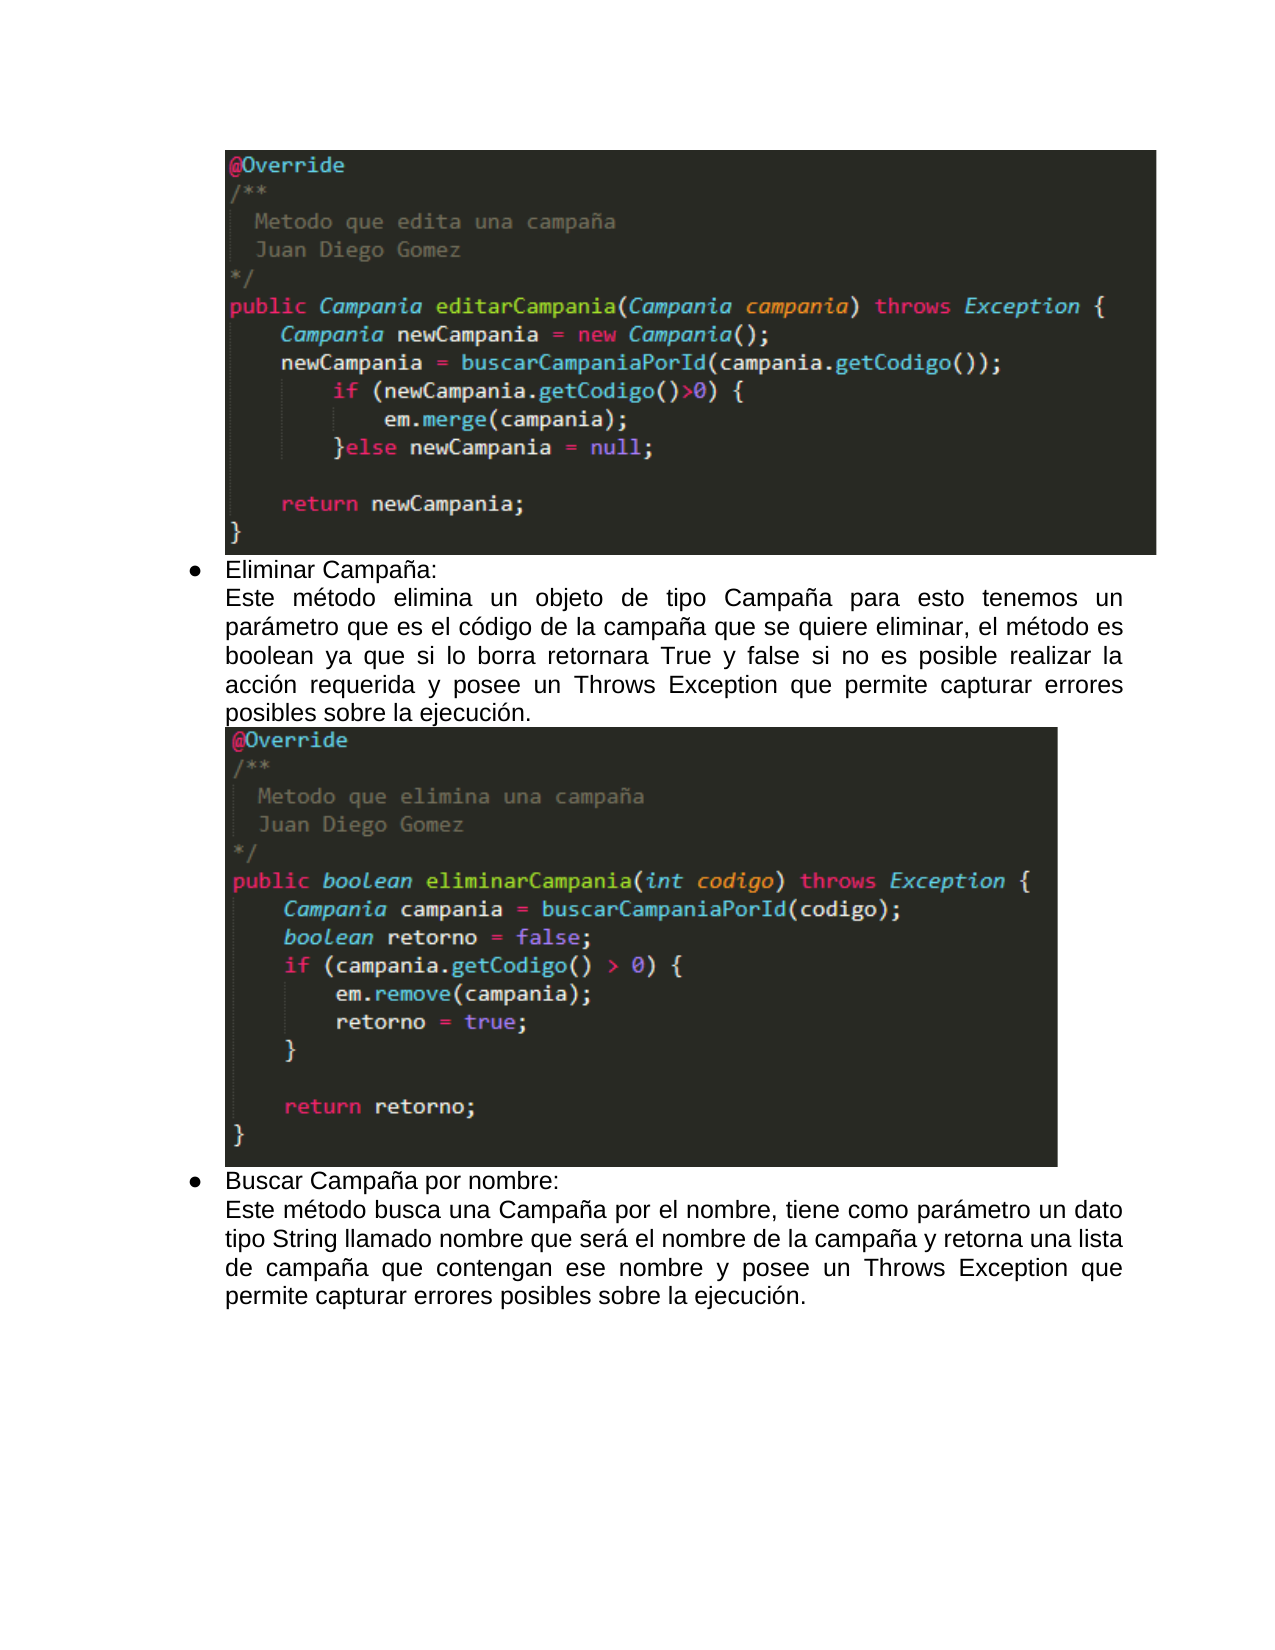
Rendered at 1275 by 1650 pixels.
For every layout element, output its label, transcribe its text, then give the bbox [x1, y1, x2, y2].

text Este método busca una Campaña por el nombre, tiene como parámetro un dato tipo String llamado nombre que será el nombre de la campaña y retorna una lista de campaña que contengan ese nombre y posee un Throws Exception que permite capturar errores posibles sobre la ejecución. [225, 1195, 1125, 1310]
picture [225, 150, 1157, 555]
list Buscar Campaña por nombre: [187, 1166, 1125, 1195]
text Este método elimina un objeto de tipo Campaña para esto tenemos un parámetro que es el código de la campaña que se quiere eliminar, el método es boolean ya que si lo borra retornara True y false si no es posible realizar la acción requerida y posee un Throws Exception que permite capturar errores posibles sobre la ejecución. [225, 583, 1125, 727]
list Eliminar Campaña: [187, 555, 1125, 583]
picture [225, 727, 1058, 1167]
